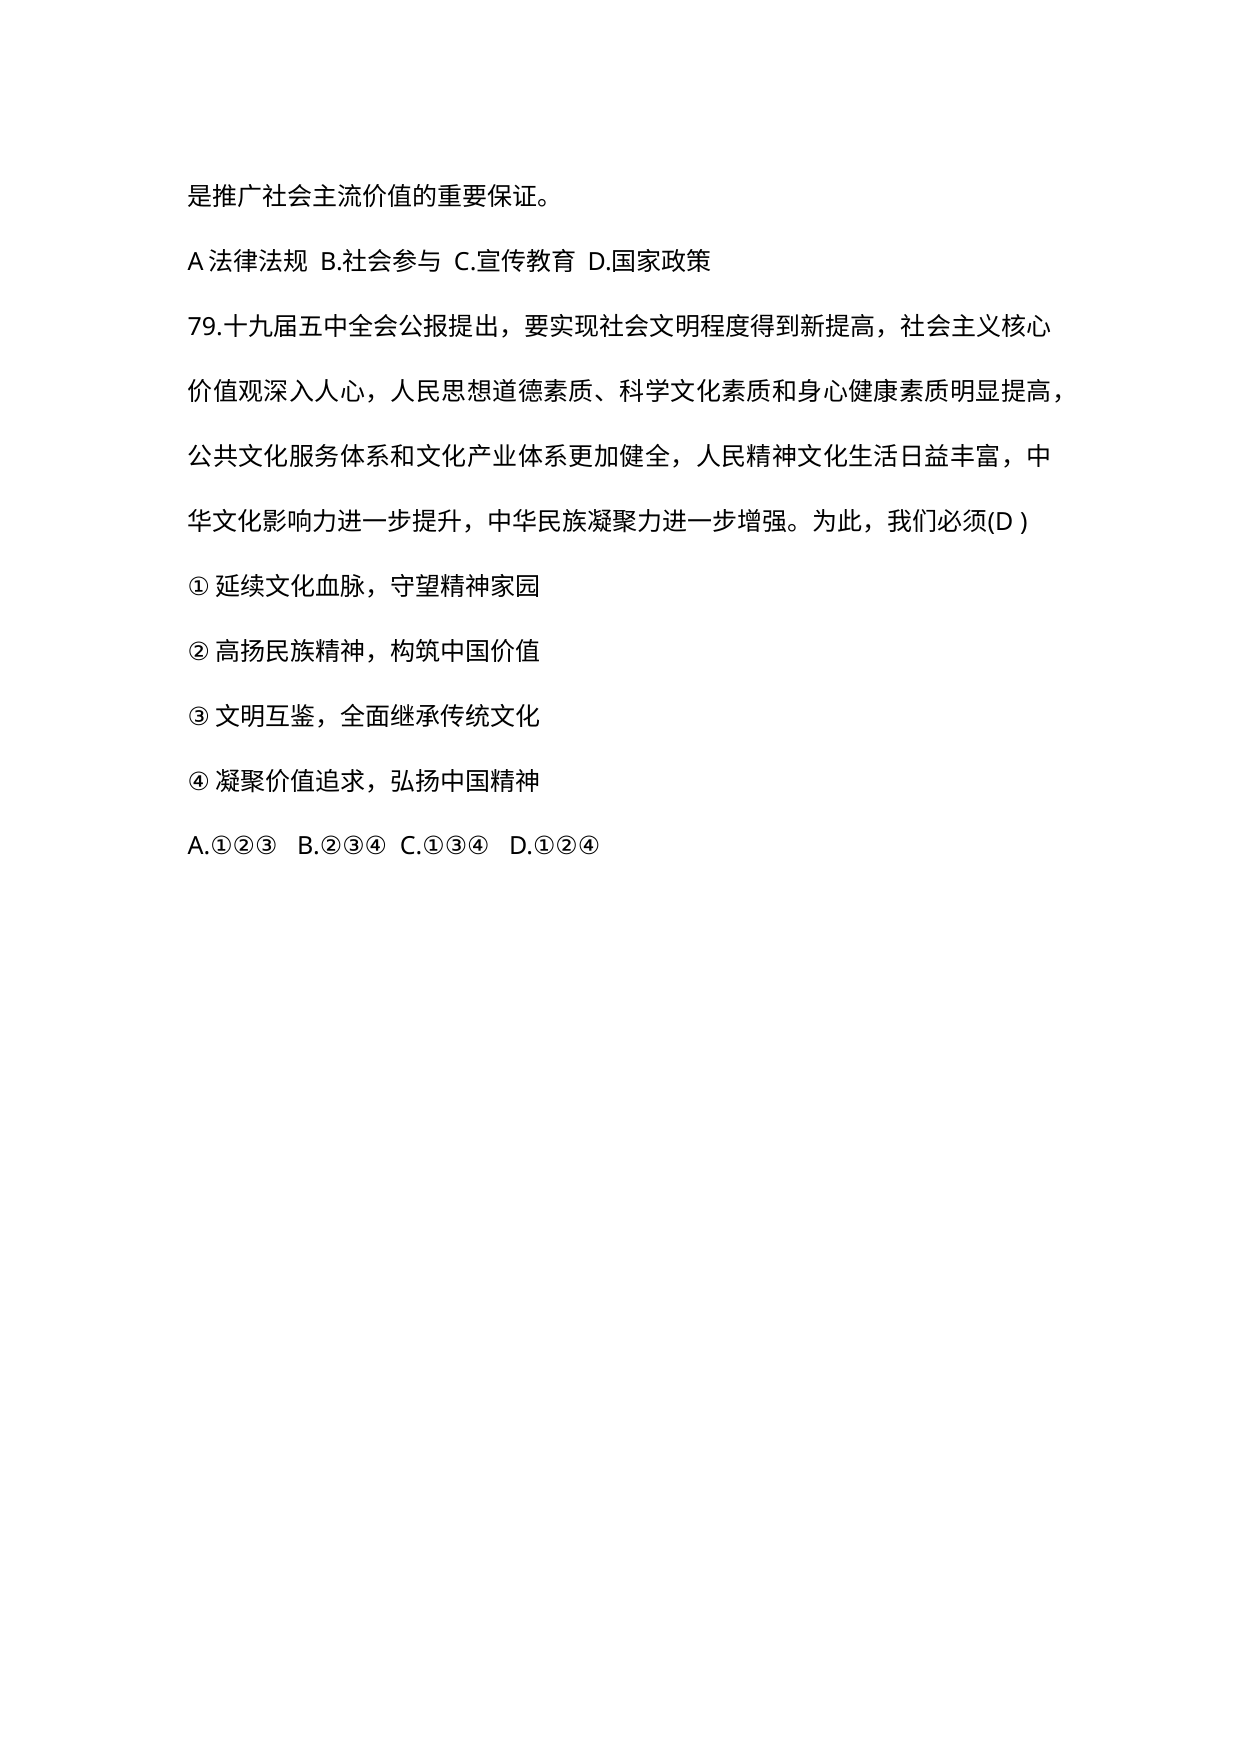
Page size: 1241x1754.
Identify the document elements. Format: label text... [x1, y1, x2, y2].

text ②高扬民族精神，构筑中国价值 [187, 617, 1053, 682]
text 79.十九届五中全会公报提出，要实现社会文明程度得到新提高，社会主义核心价值观深入人心，人民思想道德素质、科学文化素质和身心健康素质明显提高，公共文化服务体系和文化产业体系更加健全，人民精神文化生活日益丰富，中华文化影响力进一步提升，中华民族凝聚力进一步增强。为此，我们必须(D ) [187, 292, 1053, 552]
text ①延续文化血脉，守望精神家园 [187, 552, 1053, 617]
text A.①②③ B.②③④ C.①③④ D.①②④ [187, 812, 1053, 877]
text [187, 162, 1053, 227]
text ④凝聚价值追求，弘扬中国精神 [187, 747, 1053, 812]
text ③文明互鉴，全面继承传统文化 [187, 682, 1053, 747]
text A法律法规 B.社会参与 C.宣传教育 D.国家政策 [187, 227, 1053, 292]
